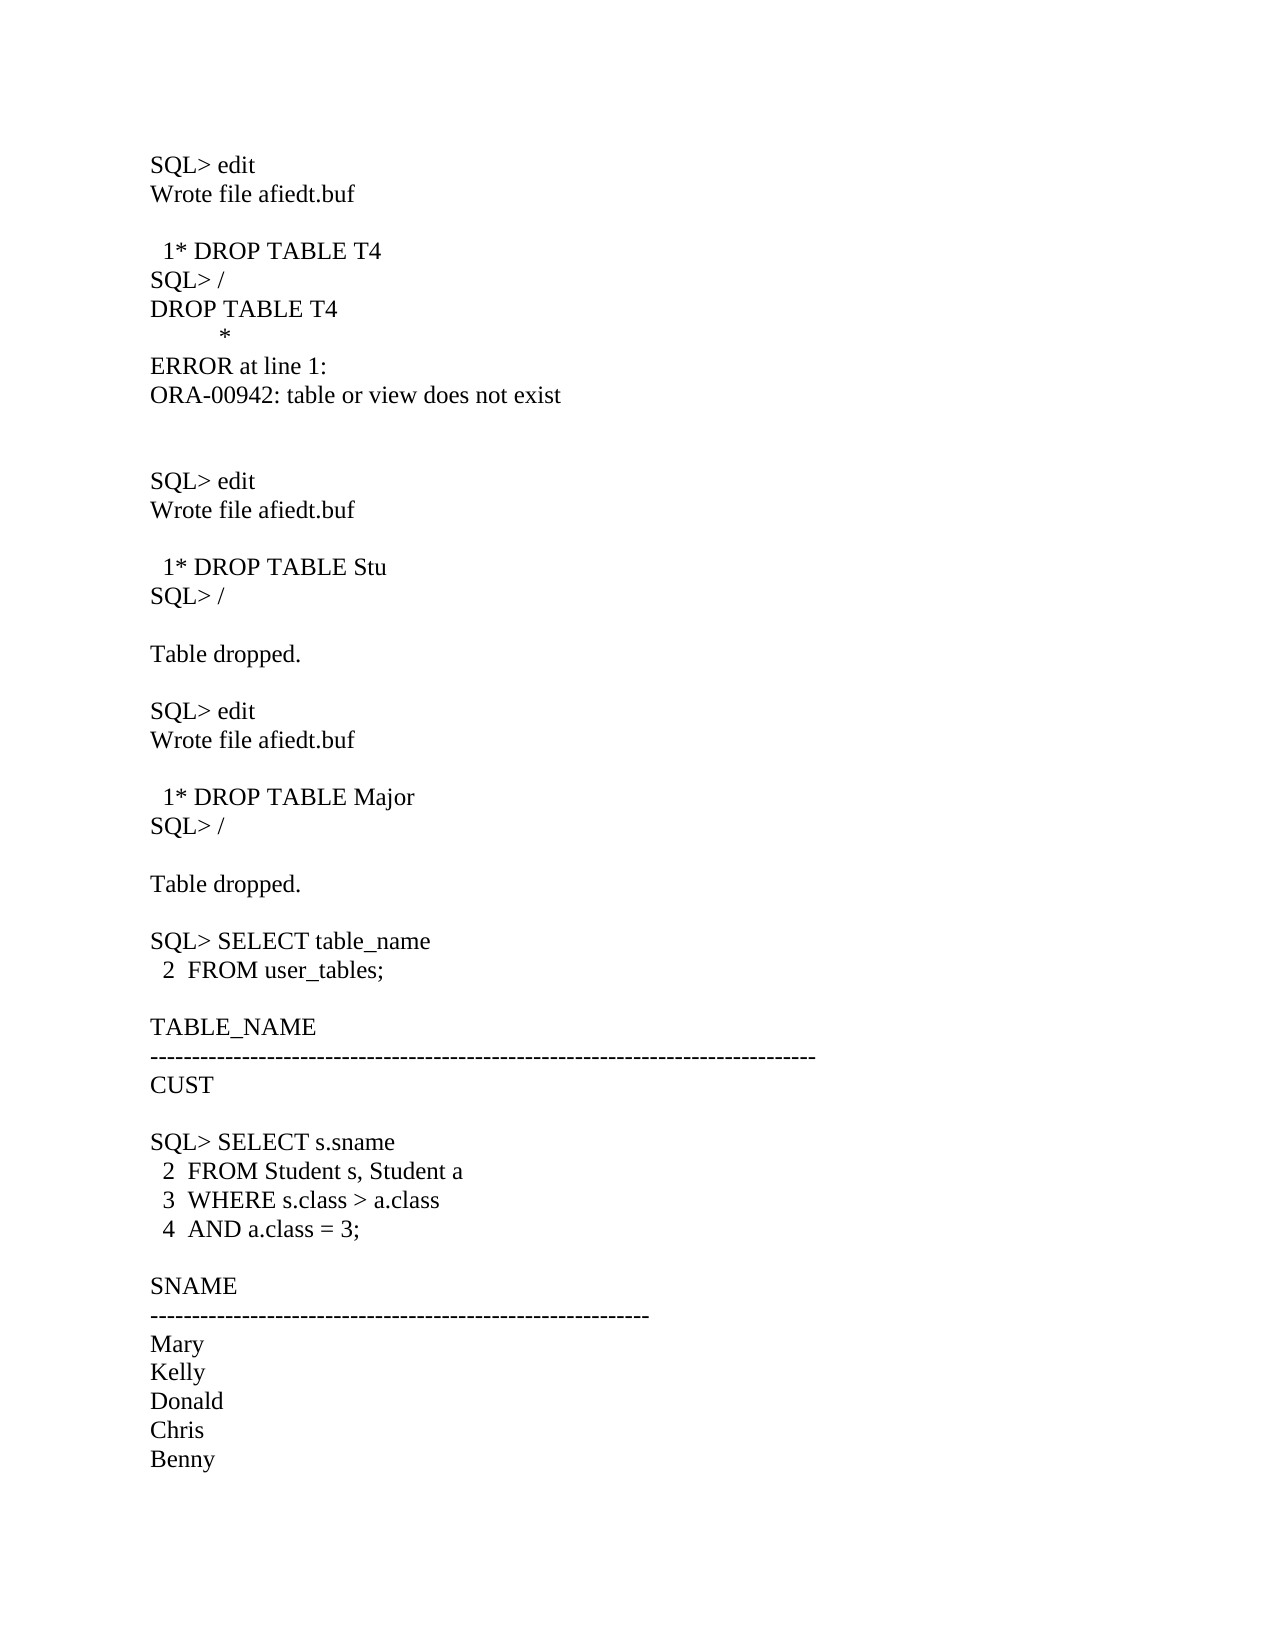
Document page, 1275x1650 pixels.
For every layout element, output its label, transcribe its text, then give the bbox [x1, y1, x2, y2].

text CUST [150, 1070, 1125, 1099]
text 4 AND a.class = 3; [150, 1214, 1125, 1242]
text SQL> / [150, 811, 1125, 840]
text TABLE_NAME [150, 1012, 1125, 1041]
text SQL> / [150, 581, 1125, 610]
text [150, 1300, 1125, 1329]
text Chris [150, 1415, 1125, 1444]
text Donald [150, 1386, 1125, 1415]
text Kelly [150, 1357, 1125, 1386]
text Benny [150, 1444, 1125, 1472]
text 1* DROP TABLE T4 [150, 236, 1125, 265]
text SQL> edit [150, 696, 1125, 725]
text 2 FROM Student s, Student a [150, 1156, 1125, 1185]
text SQL> SELECT table_name [150, 926, 1125, 955]
text ERROR at line 1: [150, 351, 1125, 380]
text 1* DROP TABLE Stu [150, 552, 1125, 581]
text SQL> edit [150, 466, 1125, 495]
text Table dropped. [150, 869, 1125, 897]
text SQL> / [150, 265, 1125, 294]
text Table dropped. [150, 639, 1125, 667]
text SNAME [150, 1271, 1125, 1300]
text * [150, 322, 1125, 351]
text 3 WHERE s.class > a.class [150, 1185, 1125, 1214]
text ORA-00942: table or view does not exist [150, 380, 1125, 409]
text 1* DROP TABLE Major [150, 782, 1125, 811]
text Wrote file afiedt.buf [150, 495, 1125, 524]
text Wrote file afiedt.buf [150, 179, 1125, 207]
text SQL> SELECT s.sname [150, 1127, 1125, 1156]
text Wrote file afiedt.buf [150, 725, 1125, 754]
text -------------------------------------------------------------------------------- [150, 1041, 1125, 1070]
text DROP TABLE T4 [150, 294, 1125, 322]
text 2 FROM user_tables; [150, 955, 1125, 984]
text Mary [150, 1329, 1125, 1357]
text SQL> edit [150, 150, 1125, 179]
